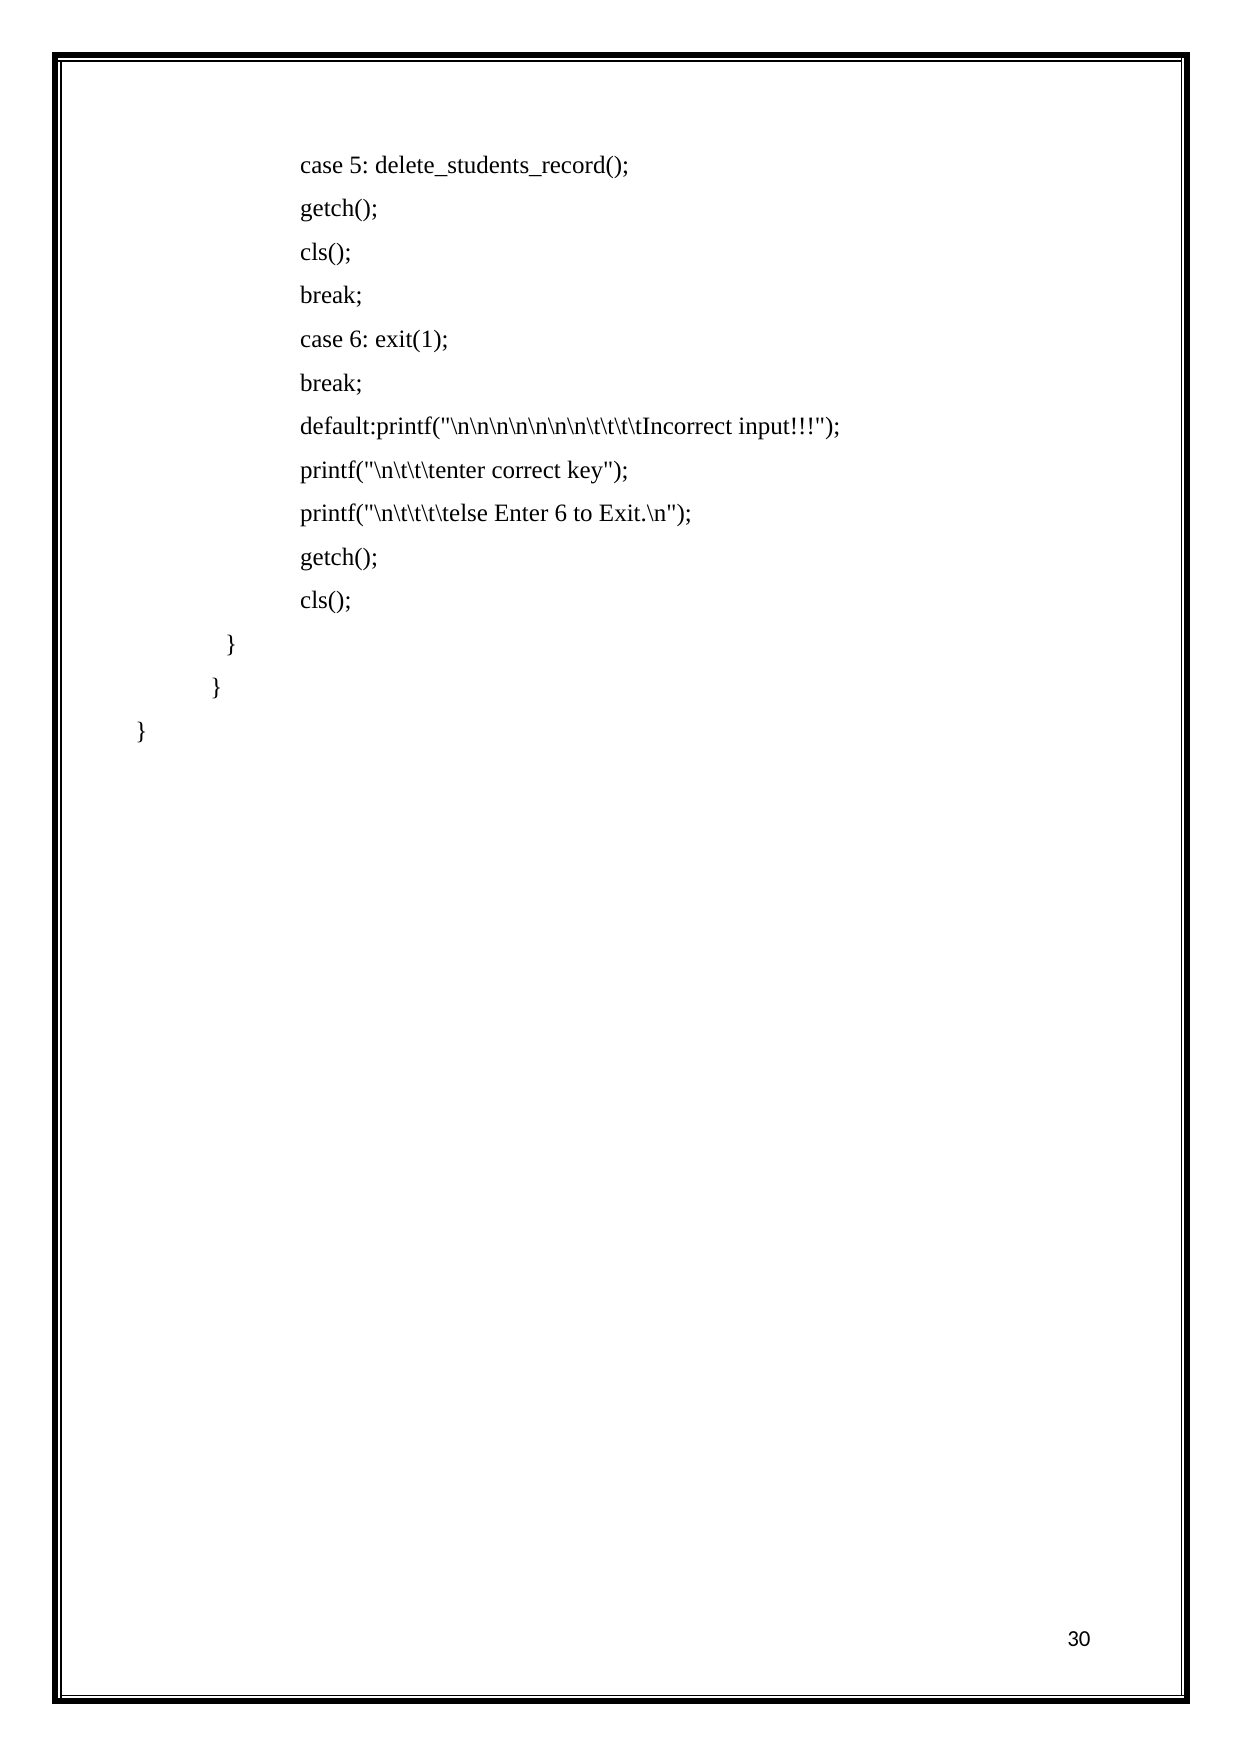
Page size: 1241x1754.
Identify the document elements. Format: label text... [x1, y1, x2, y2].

text printf("\n\t\t\tenter correct key"); [300, 455, 1090, 483]
text getch(); [300, 542, 1090, 571]
text } [210, 629, 1090, 658]
text default:printf("\n\n\n\n\n\n\n\t\t\t\tIncorrect input!!!"); [300, 411, 1090, 440]
text break; [300, 281, 1090, 309]
text } [135, 716, 1090, 745]
text case 5: delete_students_record(); [300, 150, 1090, 179]
text getch(); [300, 193, 1090, 222]
text break; [300, 368, 1090, 396]
text printf("\n\t\t\t\telse Enter 6 to Exit.\n"); [300, 498, 1090, 527]
text cls(); [300, 237, 1090, 266]
text case 6: exit(1); [300, 324, 1090, 353]
text cls(); [300, 585, 1090, 614]
text } [135, 672, 1090, 701]
